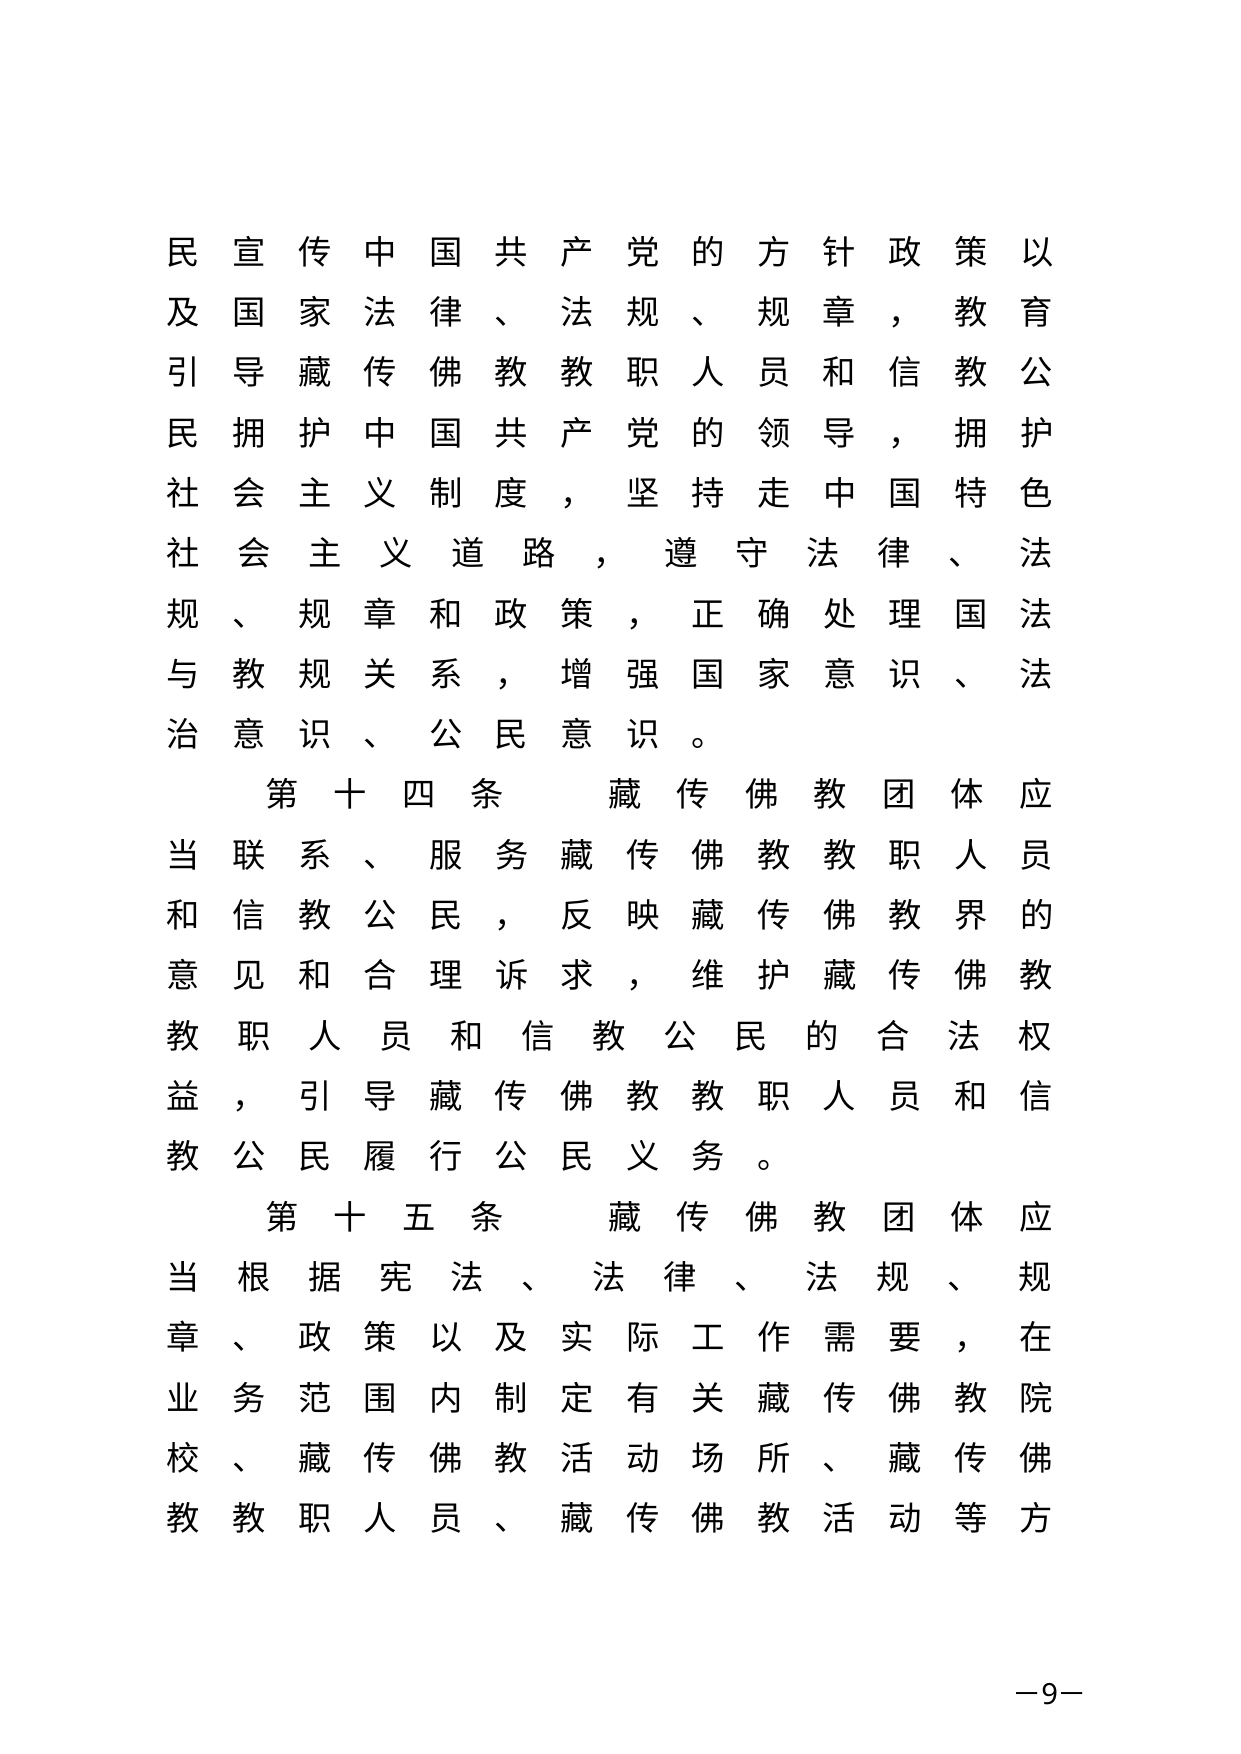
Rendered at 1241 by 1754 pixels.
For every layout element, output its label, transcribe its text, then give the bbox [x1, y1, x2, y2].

text 第十四条 藏传佛教团体应当联系、服务藏传佛教教职人员和信教公民，反映藏传佛教界的意见和合理诉求，维护藏传佛教教职人员和信教公民的合法权益，引导藏传佛教教职人员和信教公民履行公民义务。 [167, 762, 1085, 1184]
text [167, 1184, 1085, 1546]
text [167, 219, 1085, 762]
